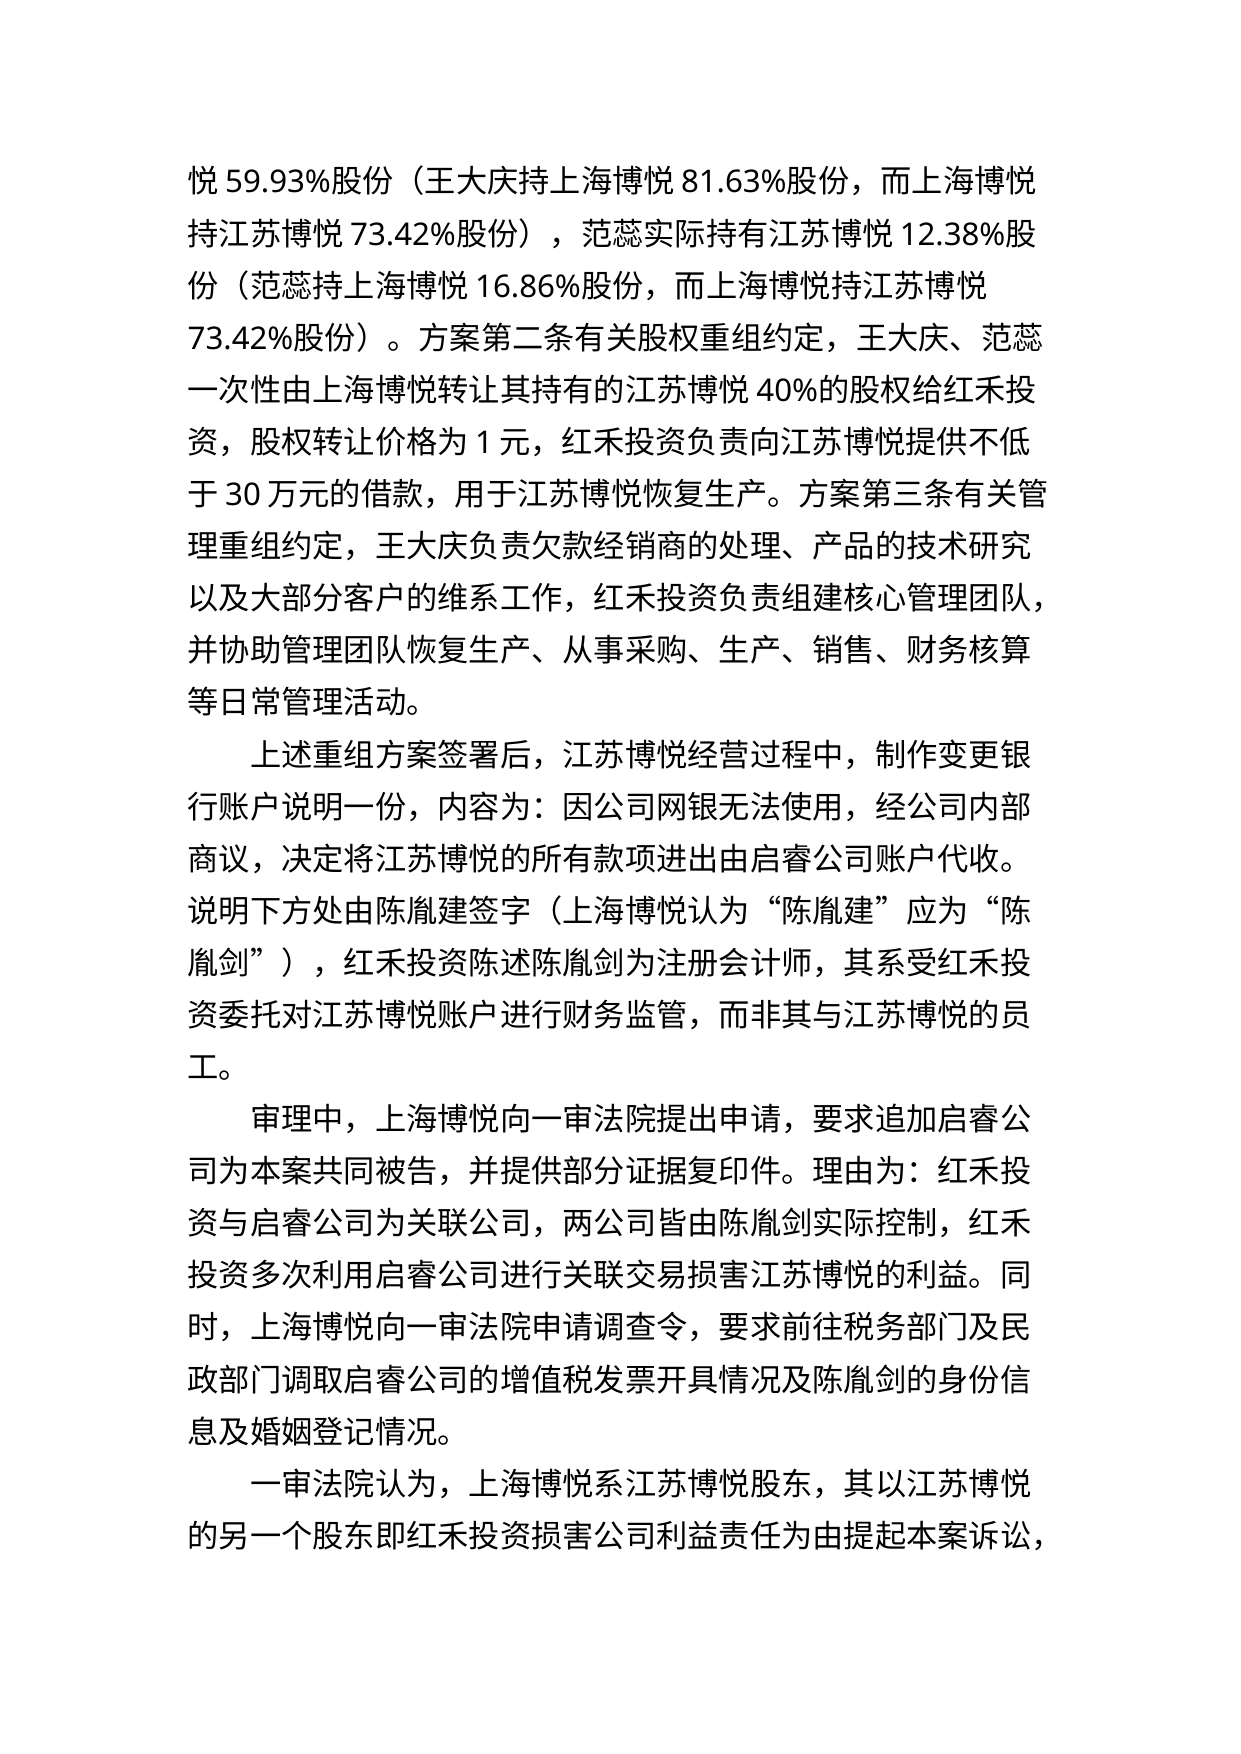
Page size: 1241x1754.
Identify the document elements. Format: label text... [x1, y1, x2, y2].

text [187, 150, 1053, 723]
text 上述重组方案签署后，江苏博悦经营过程中，制作变更银行账户说明一份，内容为：因公司网银无法使用，经公司内部商议，决定将江苏博悦的所有款项进出由启睿公司账户代收。说明下方处由陈胤建签字（上海博悦认为“陈胤建”应为“陈胤剑”），红禾投资陈述陈胤剑为注册会计师，其系受红禾投资委托对江苏博悦账户进行财务监管，而非其与江苏博悦的员工。 [187, 723, 1053, 1087]
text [187, 1452, 1053, 1556]
text 审理中，上海博悦向一审法院提出申请，要求追加启睿公司为本案共同被告，并提供部分证据复印件。理由为：红禾投资与启睿公司为关联公司，两公司皆由陈胤剑实际控制，红禾投资多次利用启睿公司进行关联交易损害江苏博悦的利益。同时，上海博悦向一审法院申请调查令，要求前往税务部门及民政部门调取启睿公司的增值税发票开具情况及陈胤剑的身份信息及婚姻登记情况。 [187, 1087, 1053, 1452]
